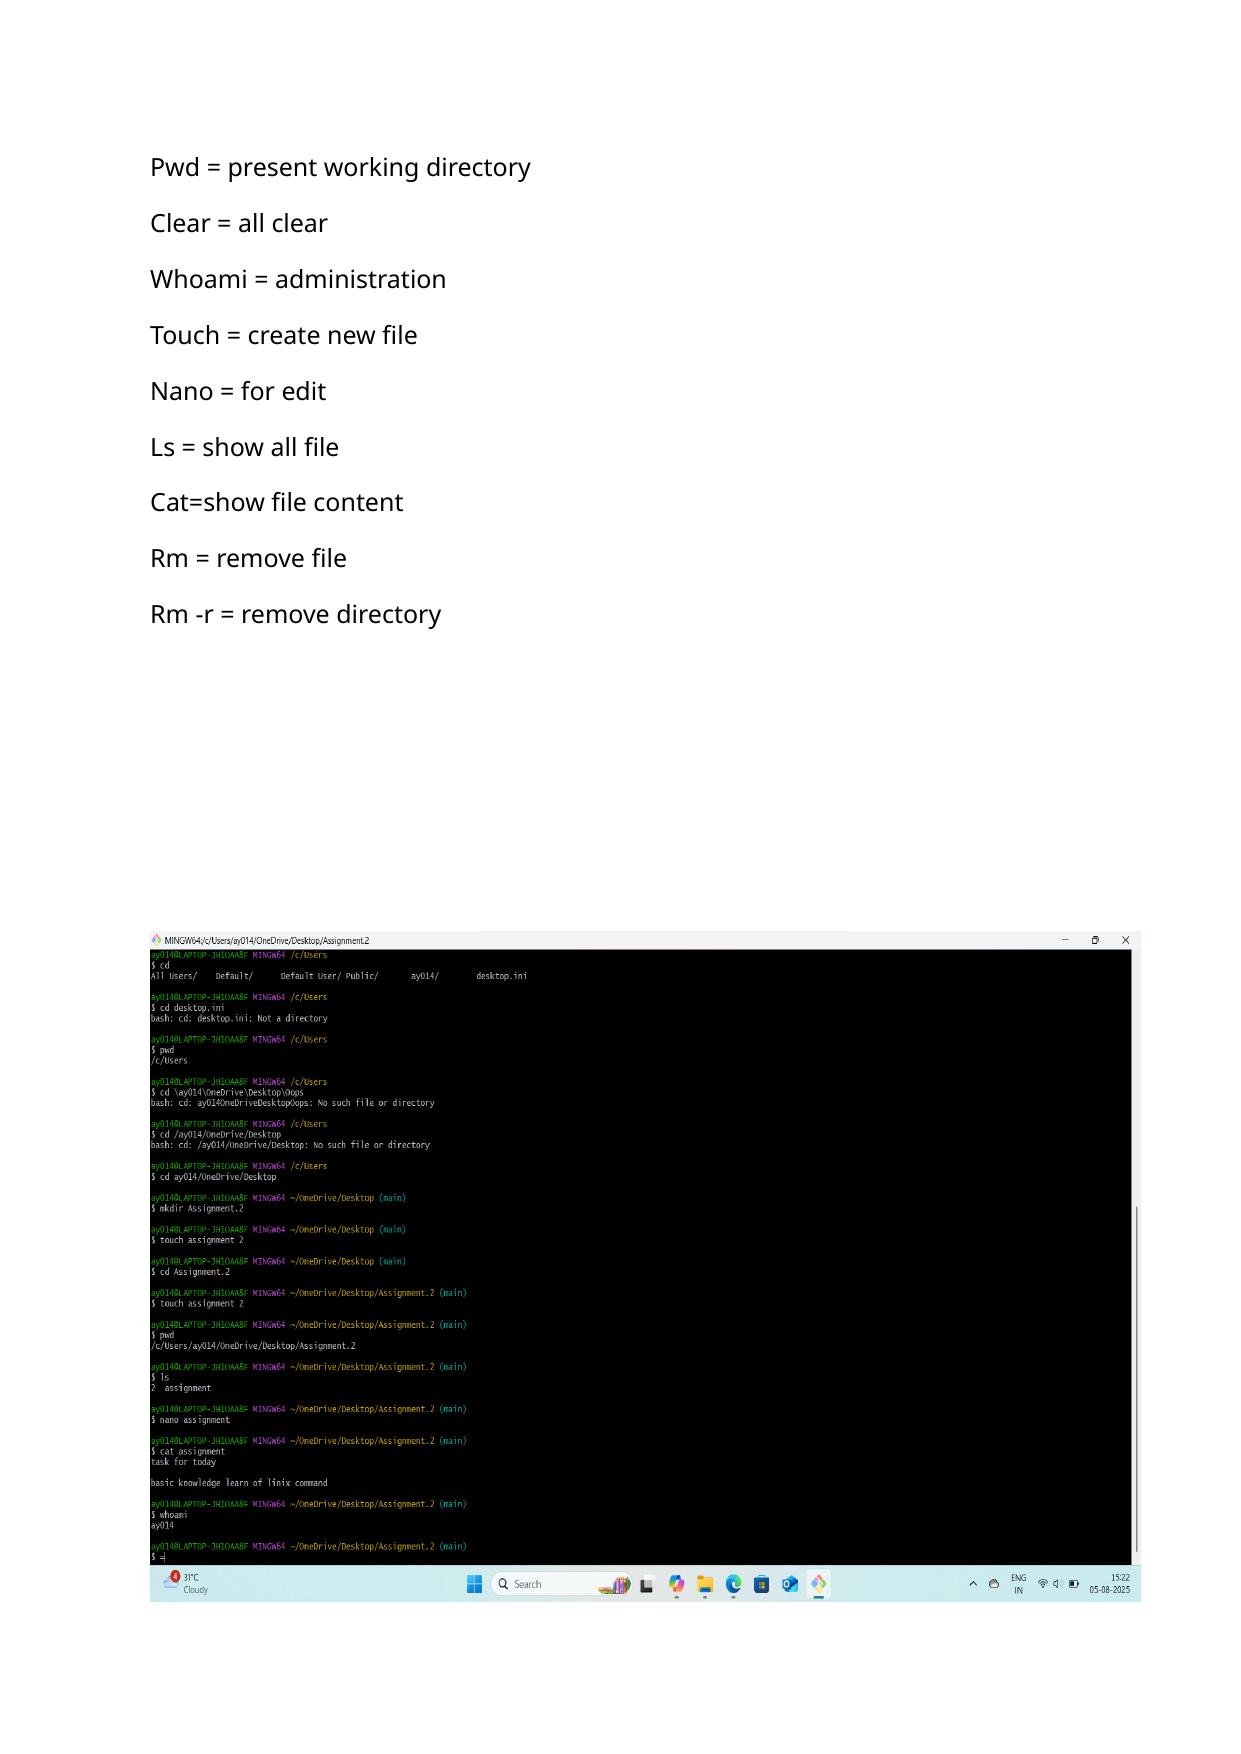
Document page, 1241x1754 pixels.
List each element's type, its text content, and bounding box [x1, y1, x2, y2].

text Rm = remove file [150, 541, 1090, 575]
text Whoami = administration [150, 262, 1090, 296]
picture [150, 931, 1142, 1602]
text Rm -r = remove directory [150, 597, 1090, 631]
text Nano = for edit [150, 373, 1090, 407]
text Cat=show file content [150, 485, 1090, 519]
text Ls = show all file [150, 429, 1090, 463]
text Pwd = present working directory [150, 150, 1090, 184]
text Touch = create new file [150, 317, 1090, 352]
text Clear = all clear [150, 206, 1090, 240]
